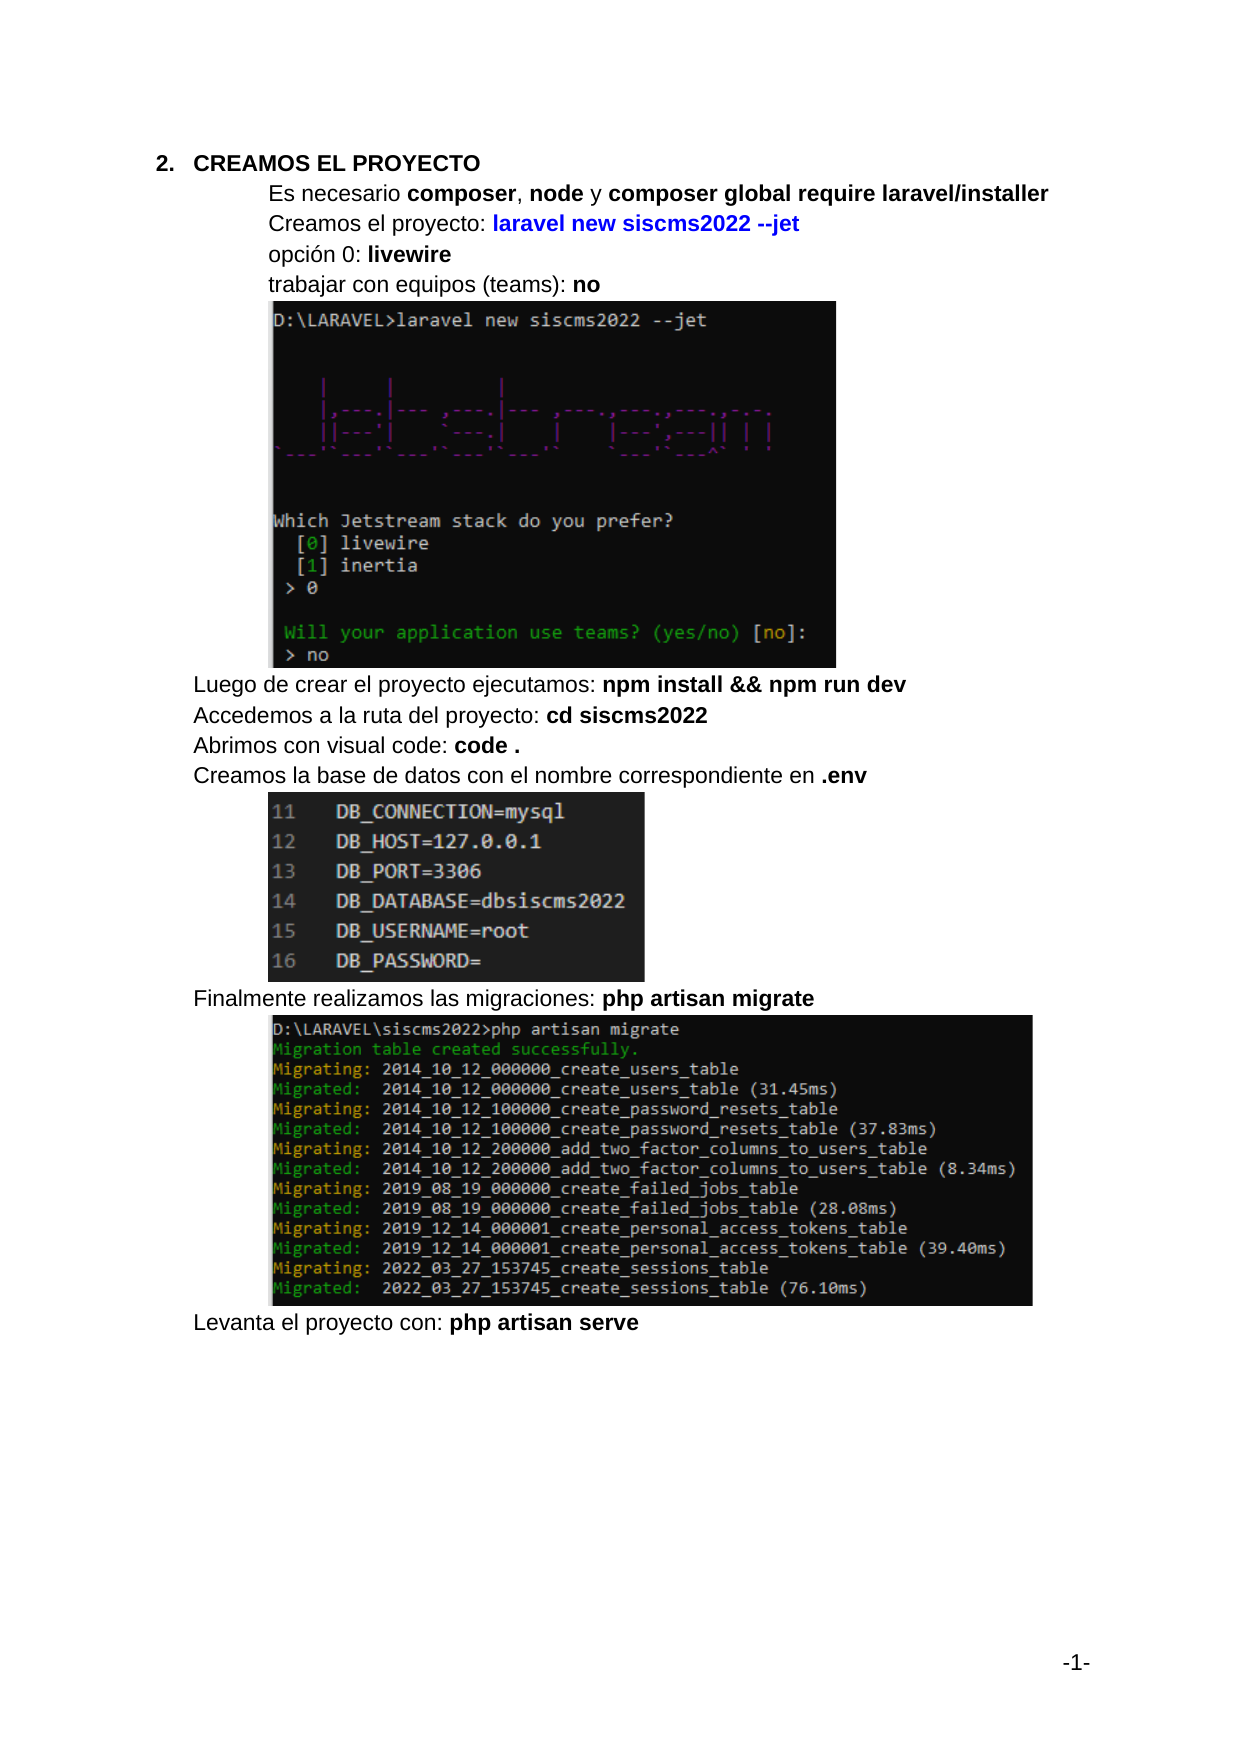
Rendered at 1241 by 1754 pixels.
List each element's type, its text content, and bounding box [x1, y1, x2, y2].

text trabajar con equipos (teams): no [193, 271, 1090, 297]
list CREAMOS EL PROYECTO [156, 150, 1090, 176]
text Accedemos a la ruta del proyecto: cd siscms2022 [193, 702, 1090, 728]
text Luego de crear el proyecto ejecutamos: npm install && npm run dev [193, 671, 1090, 698]
text Abrimos con visual code: code . [193, 732, 1090, 758]
text Creamos la base de datos con el nombre correspondiente en .env [193, 762, 1090, 788]
picture [268, 792, 645, 982]
picture [268, 1015, 1033, 1306]
text opción 0: livewire [193, 241, 1090, 267]
picture [268, 301, 837, 668]
text Finalmente realizamos las migraciones: php artisan migrate [193, 985, 1090, 1012]
text Creamos el proyecto: laravel new siscms2022 --jet [193, 210, 1090, 237]
text Levanta el proyecto con: php artisan serve [118, 1309, 1090, 1335]
text Es necesario composer, node y composer global require laravel/installer [268, 180, 1090, 207]
